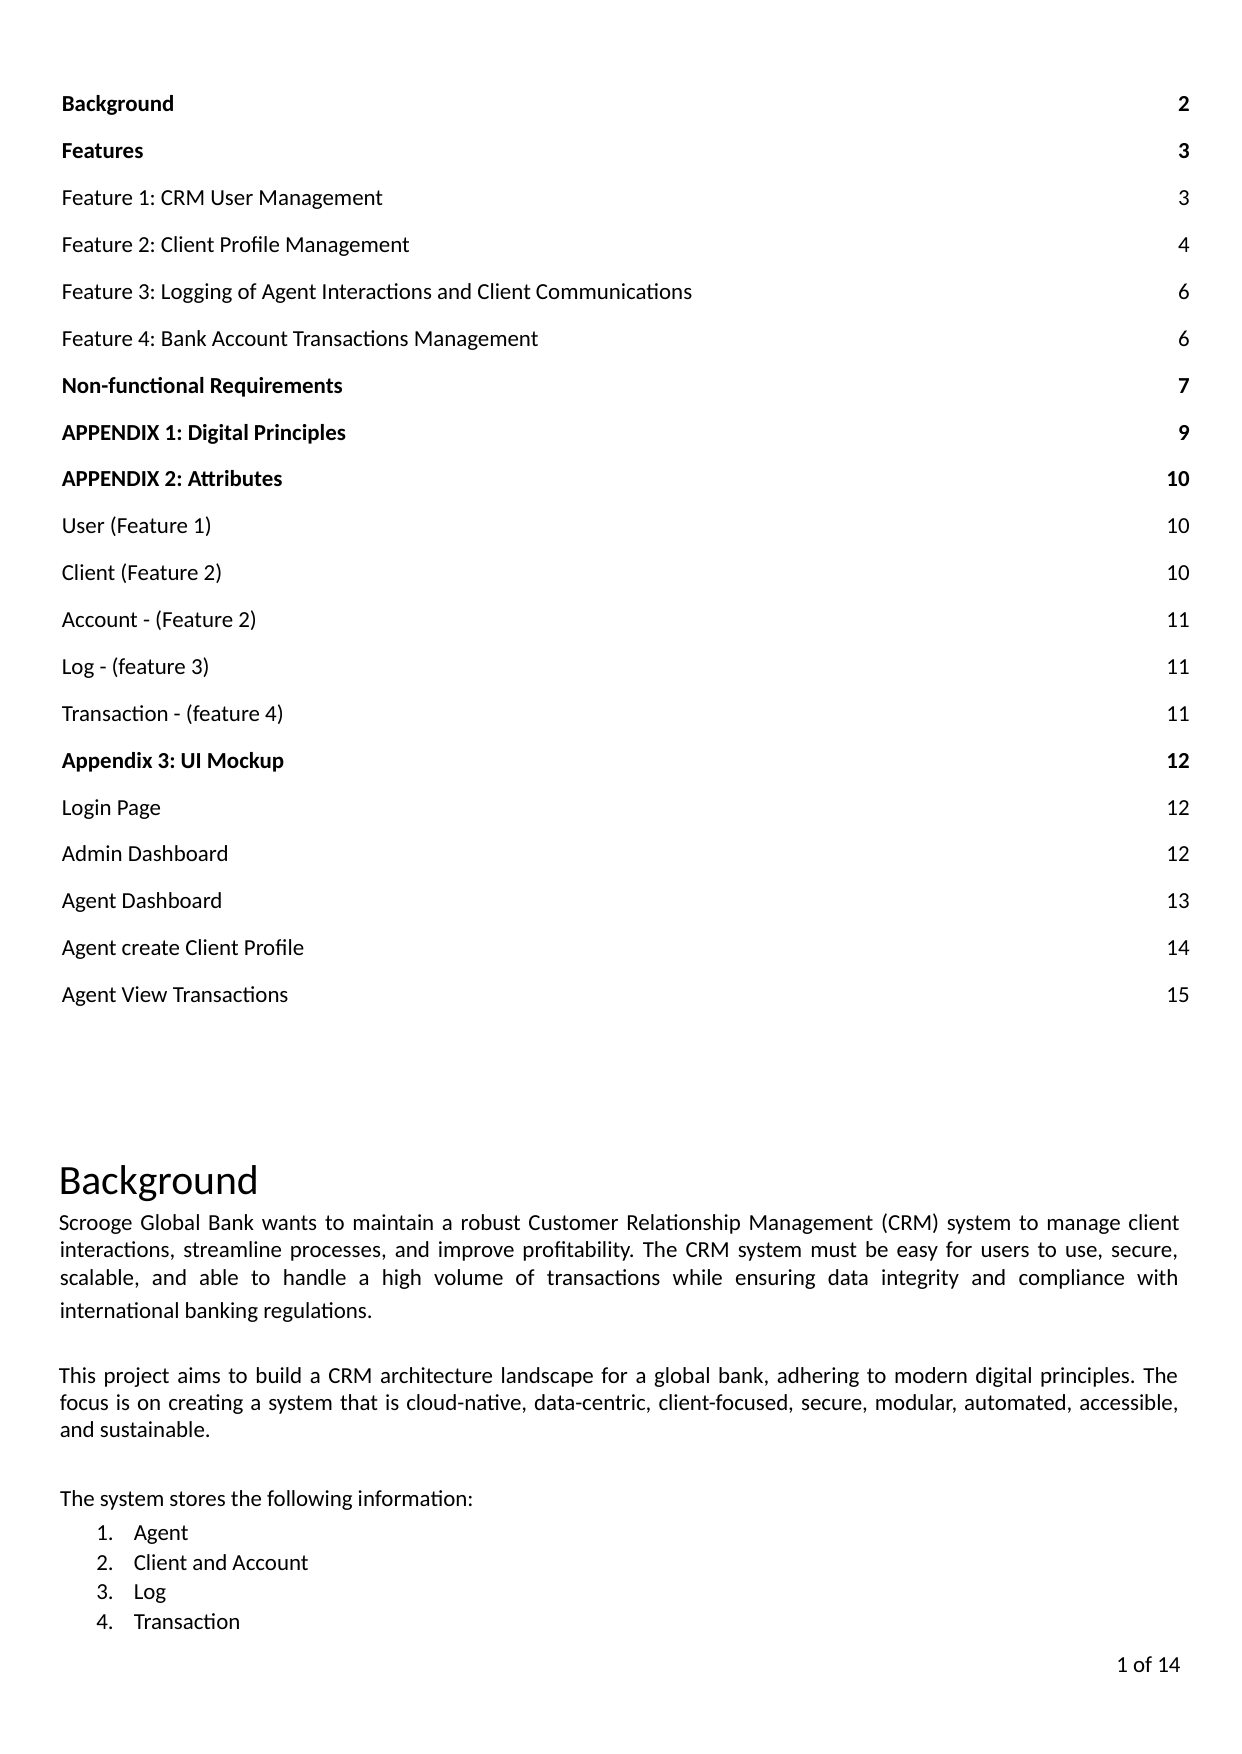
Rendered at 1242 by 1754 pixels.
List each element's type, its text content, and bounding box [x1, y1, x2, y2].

list Transaction [96, 1607, 1181, 1635]
subtitle Background [58, 1154, 1180, 1204]
text Scrooge Global Bank wants to maintain a robust Customer Relationship Management (CRM) system to manage client interactions, streamline processes, and improve profitability. The CRM system must be easy for users to use, secure, scalable, and able to handle a high volume of transactions while ensuring data integrity and compliance with international banking regulations. [58, 1209, 1181, 1326]
list Client and Account [96, 1548, 1181, 1576]
list Log [96, 1577, 1181, 1606]
text This project aims to build a CRM architecture landscape for a global bank, adhering to modern digital principles. The focus is on creating a system that is cloud-native, data-centric, client-focused, secure, modular, automated, accessible, and sustainable. [58, 1361, 1181, 1444]
text The system stores the following information: [60, 1484, 1181, 1512]
list Agent [96, 1518, 1181, 1547]
